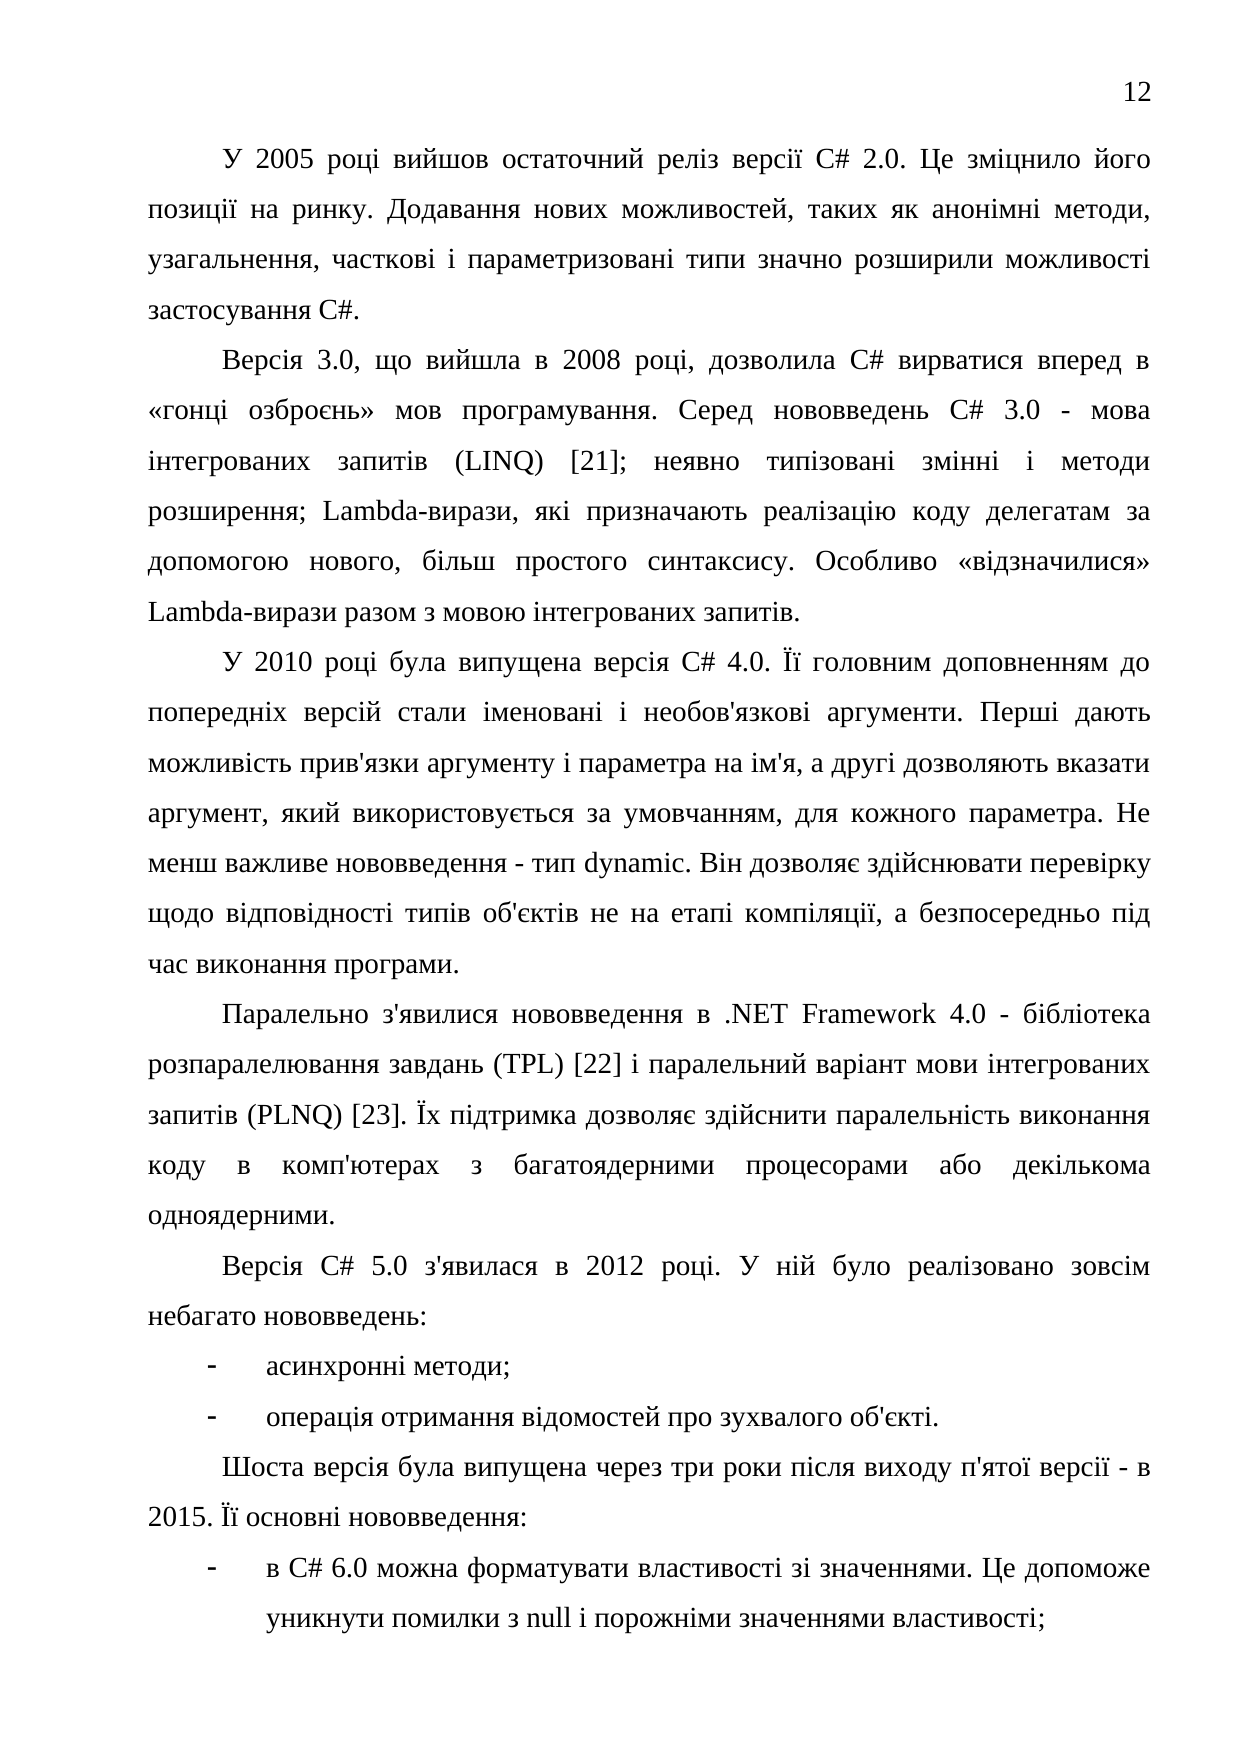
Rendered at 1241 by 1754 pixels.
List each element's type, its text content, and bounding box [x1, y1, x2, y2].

list в C# 6.0 можна форматувати властивості зі значеннями. Це допоможе уникнути помилки з null і порожніми значеннями властивості; [207, 1550, 1152, 1634]
text Паралельно з'явилися нововведення в .NET Framework 4.0 - бібліотека розпаралелювання завдань (TPL) [22] і паралельний варіант мови інтегрованих запитів (PLNQ) [23]. Їх підтримка дозволяє здійснити паралельність виконання коду в комп'ютерах з багатоядерними процесорами або декількома одноядерними. [148, 996, 1152, 1231]
text У 2005 році вийшов остаточний реліз версії C# 2.0. Це зміцнило його позиції на ринку. Додавання нових можливостей, таких як анонімні методи, узагальнення, часткові і параметризовані типи значно розширили можливості застосування C#. [148, 141, 1152, 325]
list операція отримання відомостей про зухвалого об'єкті. [207, 1399, 1152, 1432]
list асинхронні методи; [207, 1348, 1152, 1382]
text Версія 3.0, що вийшла в 2008 році, дозволила C# вирватися вперед в «гонці озброєнь» мов програмування. Серед нововведень C# 3.0 - мова інтегрованих запитів (LINQ) [21]; неявно типізовані змінні і методи розширення; Lambda-вирази, які призначають реалізацію коду делегатам за допомогою нового, більш простого синтаксису. Особливо «відзначилися» Lambda-вирази разом з мовою інтегрованих запитів. [148, 342, 1152, 627]
text Шоста версія була випущена через три роки після виходу п'ятої версії - в 2015. Її основні нововведення: [148, 1449, 1152, 1533]
text Версія C# 5.0 з'явилася в 2012 році. У ній було реалізовано зовсім небагато нововведень: [148, 1248, 1152, 1332]
text У 2010 році була випущена версія C# 4.0. Її головним доповненням до попередніх версій стали іменовані і необов'язкові аргументи. Перші дають можливість прив'язки аргументу і параметра на ім'я, а другі дозволяють вказати аргумент, який використовується за умовчанням, для кожного параметра. Не менш важливе нововведення - тип dynamic. Він дозволяє здійснювати перевірку щодо відповідності типів об'єктів не на етапі компіляції, а безпосередньо під час виконання програми. [148, 644, 1152, 979]
